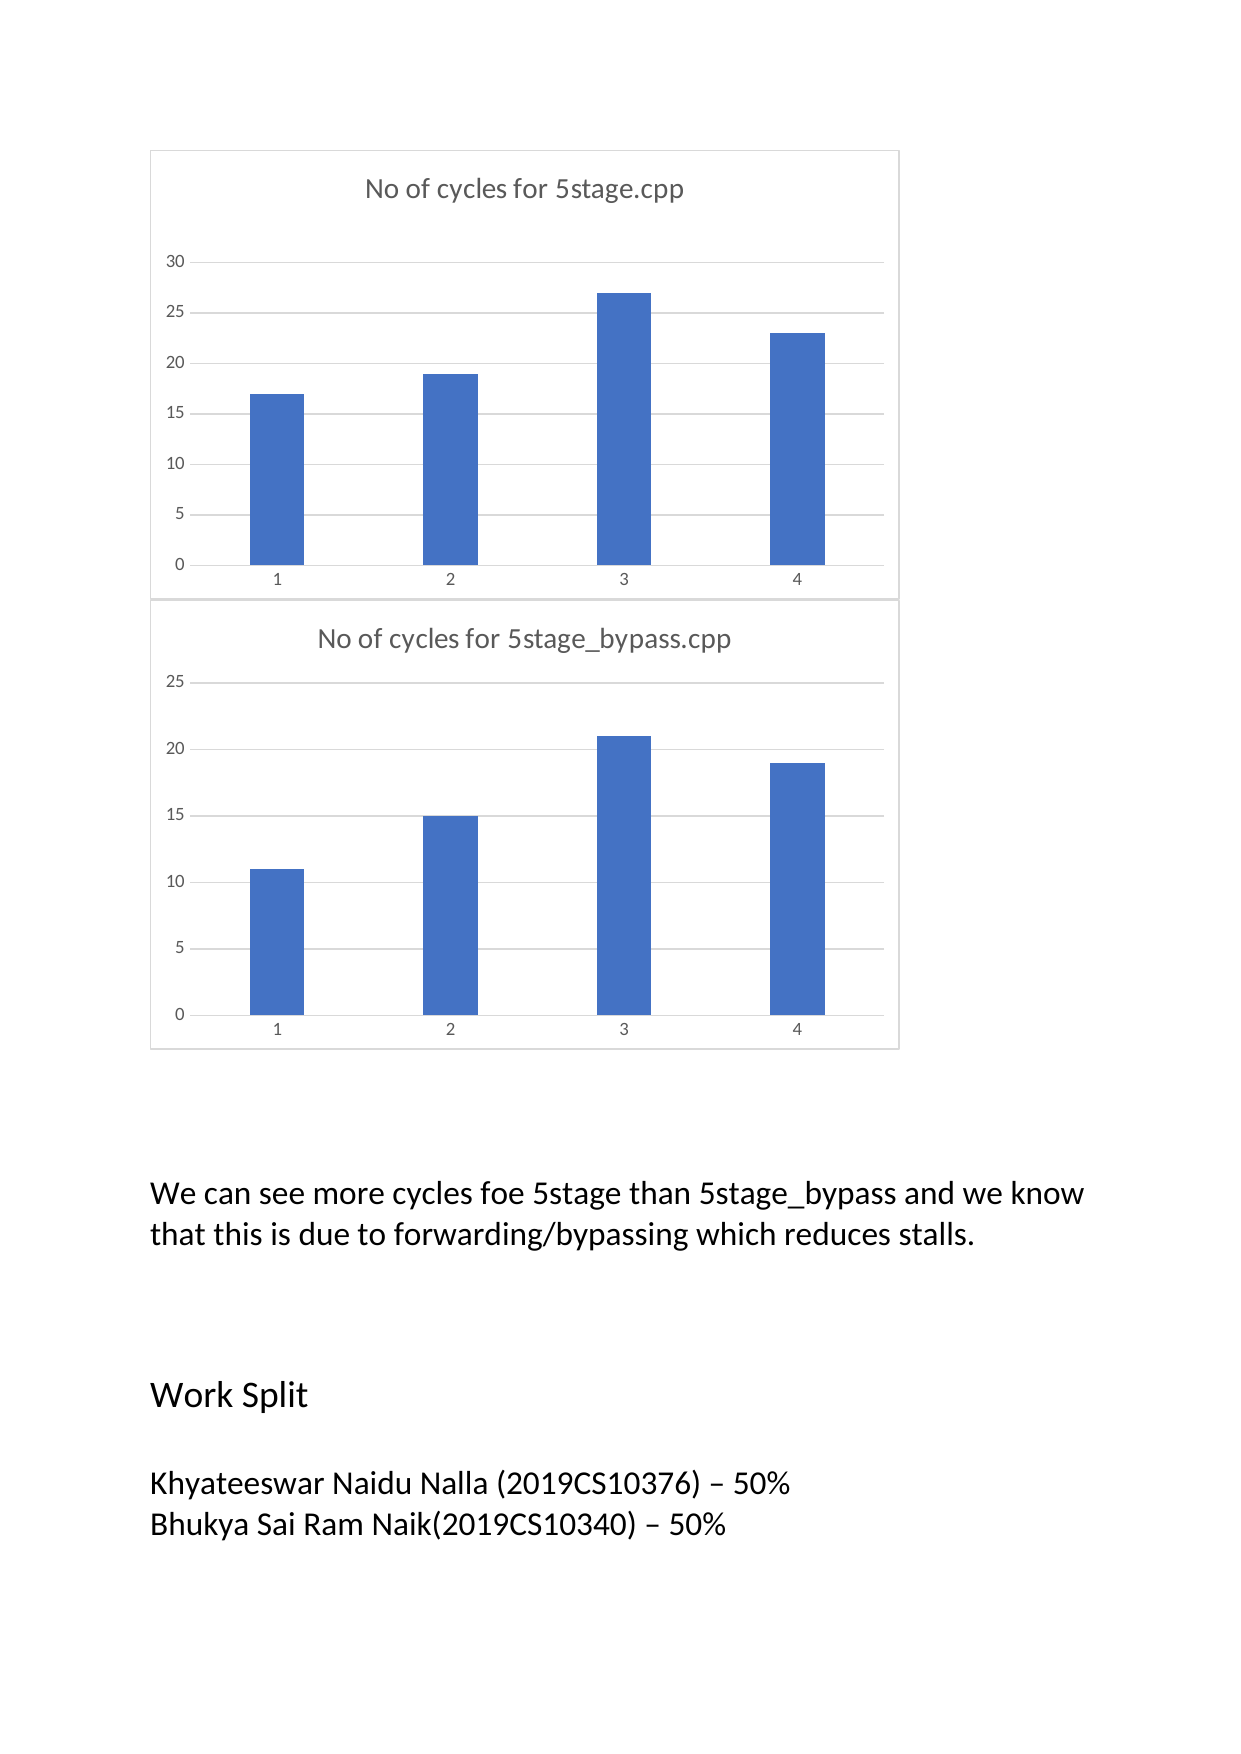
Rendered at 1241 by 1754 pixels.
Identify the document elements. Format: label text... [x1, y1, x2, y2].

text Work Split [150, 1371, 1090, 1417]
text Khyateeswar Naidu Nalla (2019CS10376) – 50% [150, 1462, 1090, 1503]
text Bhukya Sai Ram Naik(2019CS10340) – 50% [150, 1503, 1090, 1544]
text We can see more cycles foe 5stage than 5stage_bypass and we know that this is due to forwarding/bypassing which reduces stalls. [150, 1172, 1090, 1254]
